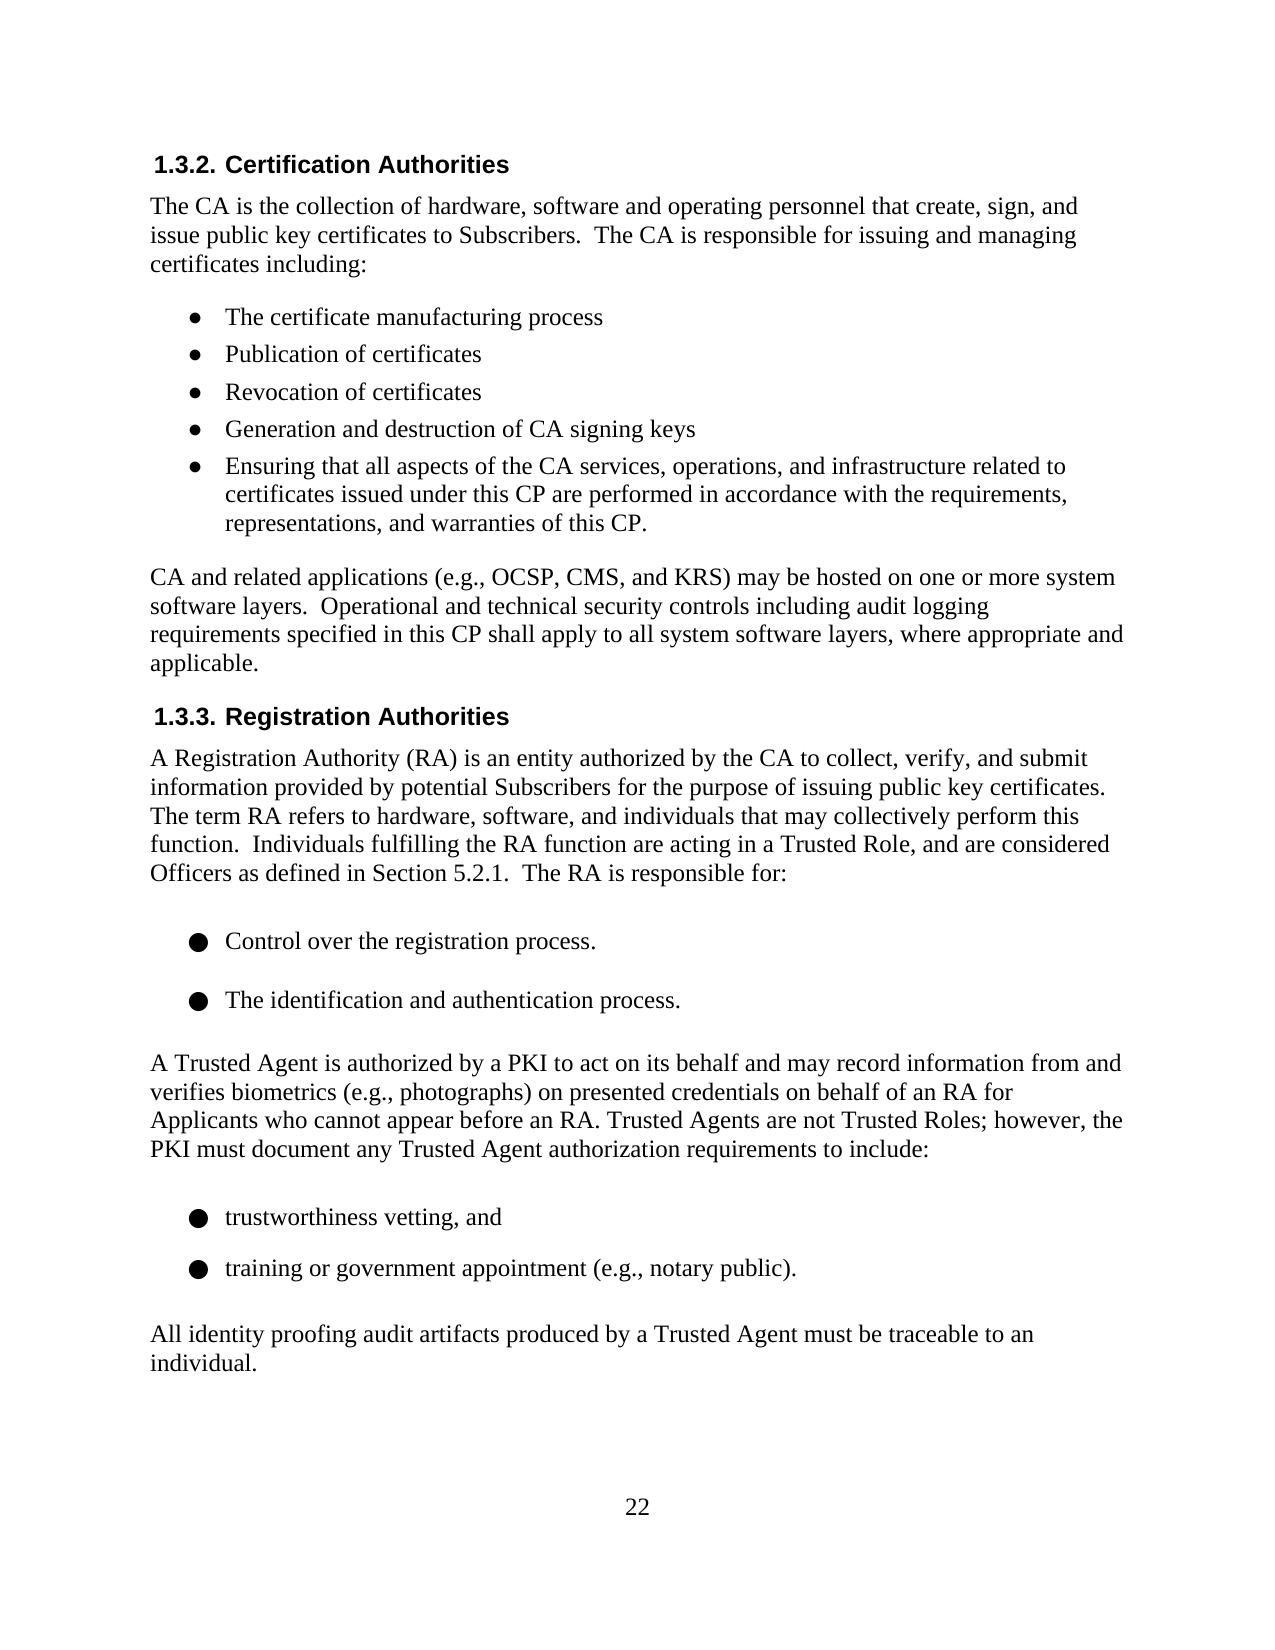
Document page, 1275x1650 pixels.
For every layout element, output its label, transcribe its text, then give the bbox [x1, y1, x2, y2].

list Generation and destruction of CA signing keys [187, 414, 1125, 442]
text A Registration Authority (RA) is an entity authorized by the CA to collect, verify, and submit information provided by potential Subscribers for the purpose of issuing public key certificates. The term RA refers to hardware, software, and individuals that may collectively perform this function. Individuals fulfilling the RA function are acting in a Trusted Role, and are considered Officers as defined in Section 5.2.1. The RA is responsible for: [150, 743, 1125, 887]
list training or government appointment (e.g., notary public). [187, 1239, 1125, 1319]
list The certificate manufacturing process [187, 302, 1125, 331]
text A Trusted Agent is authorized by a PKI to act on its behalf and may record information from and verifies biometrics (e.g., photographs) on presented credentials on behalf of an RA for Applicants who cannot appear before an RA. Trusted Agents are not Trusted Roles; however, the PKI must document any Trusted Agent authorization requirements to include: [150, 1048, 1125, 1163]
list Publication of certificates [187, 339, 1125, 368]
list Ensuring that all aspects of the CA services, operations, and infrastructure related to certificates issued under this CP are performed in accordance with the requirements, representations, and warranties of this CP. [187, 451, 1125, 537]
text CA and related applications (e.g., OCSP, CMS, and KRS) may be hosted on one or more system software layers. Operational and technical security controls including audit logging requirements specified in this CP shall apply to all system software layers, where appropriate and applicable. [150, 562, 1125, 677]
list Control over the registration process. [187, 912, 1125, 963]
list trustworthiness vetting, and [187, 1188, 1125, 1239]
subtitle Certification Authorities [154, 150, 1125, 179]
text The CA is the collection of hardware, software and operating personnel that create, sign, and issue public key certificates to Subscribers. The CA is responsible for issuing and managing certificates including: [150, 191, 1125, 277]
text All identity proofing audit artifacts produced by a Trusted Agent must be traceable to an individual. [150, 1319, 1125, 1377]
list Revocation of certificates [187, 377, 1125, 405]
list The identification and authentication process. [187, 972, 1125, 1023]
subtitle Registration Authorities [154, 702, 1125, 731]
